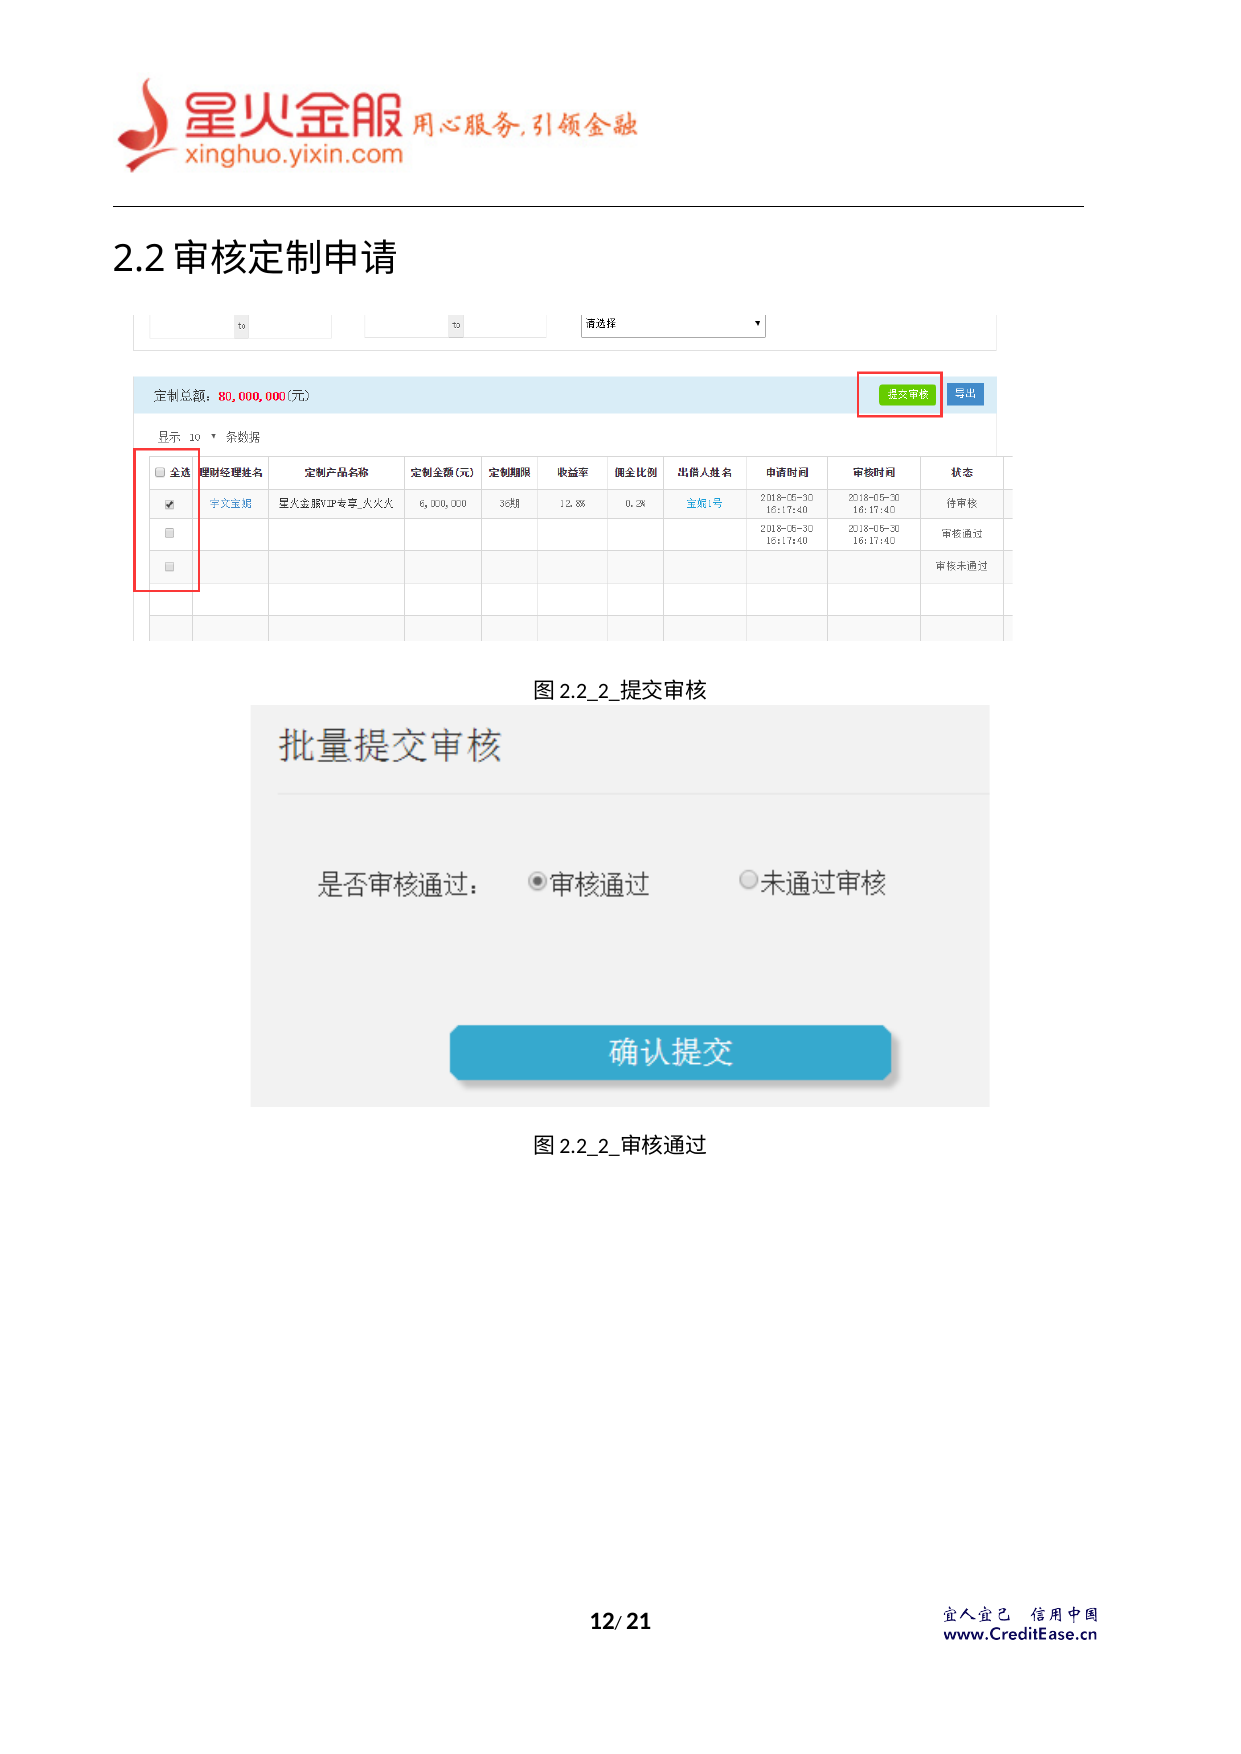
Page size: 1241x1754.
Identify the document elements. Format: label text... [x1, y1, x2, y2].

text 图2.2_2_审核通过 [112, 1127, 1128, 1160]
subtitle 审核定制申请 [112, 223, 1128, 288]
picture [250, 705, 990, 1107]
picture [943, 1606, 1097, 1640]
text 图2.2_2_提交审核 [112, 672, 1128, 705]
picture [112, 72, 675, 179]
picture [112, 315, 1013, 641]
